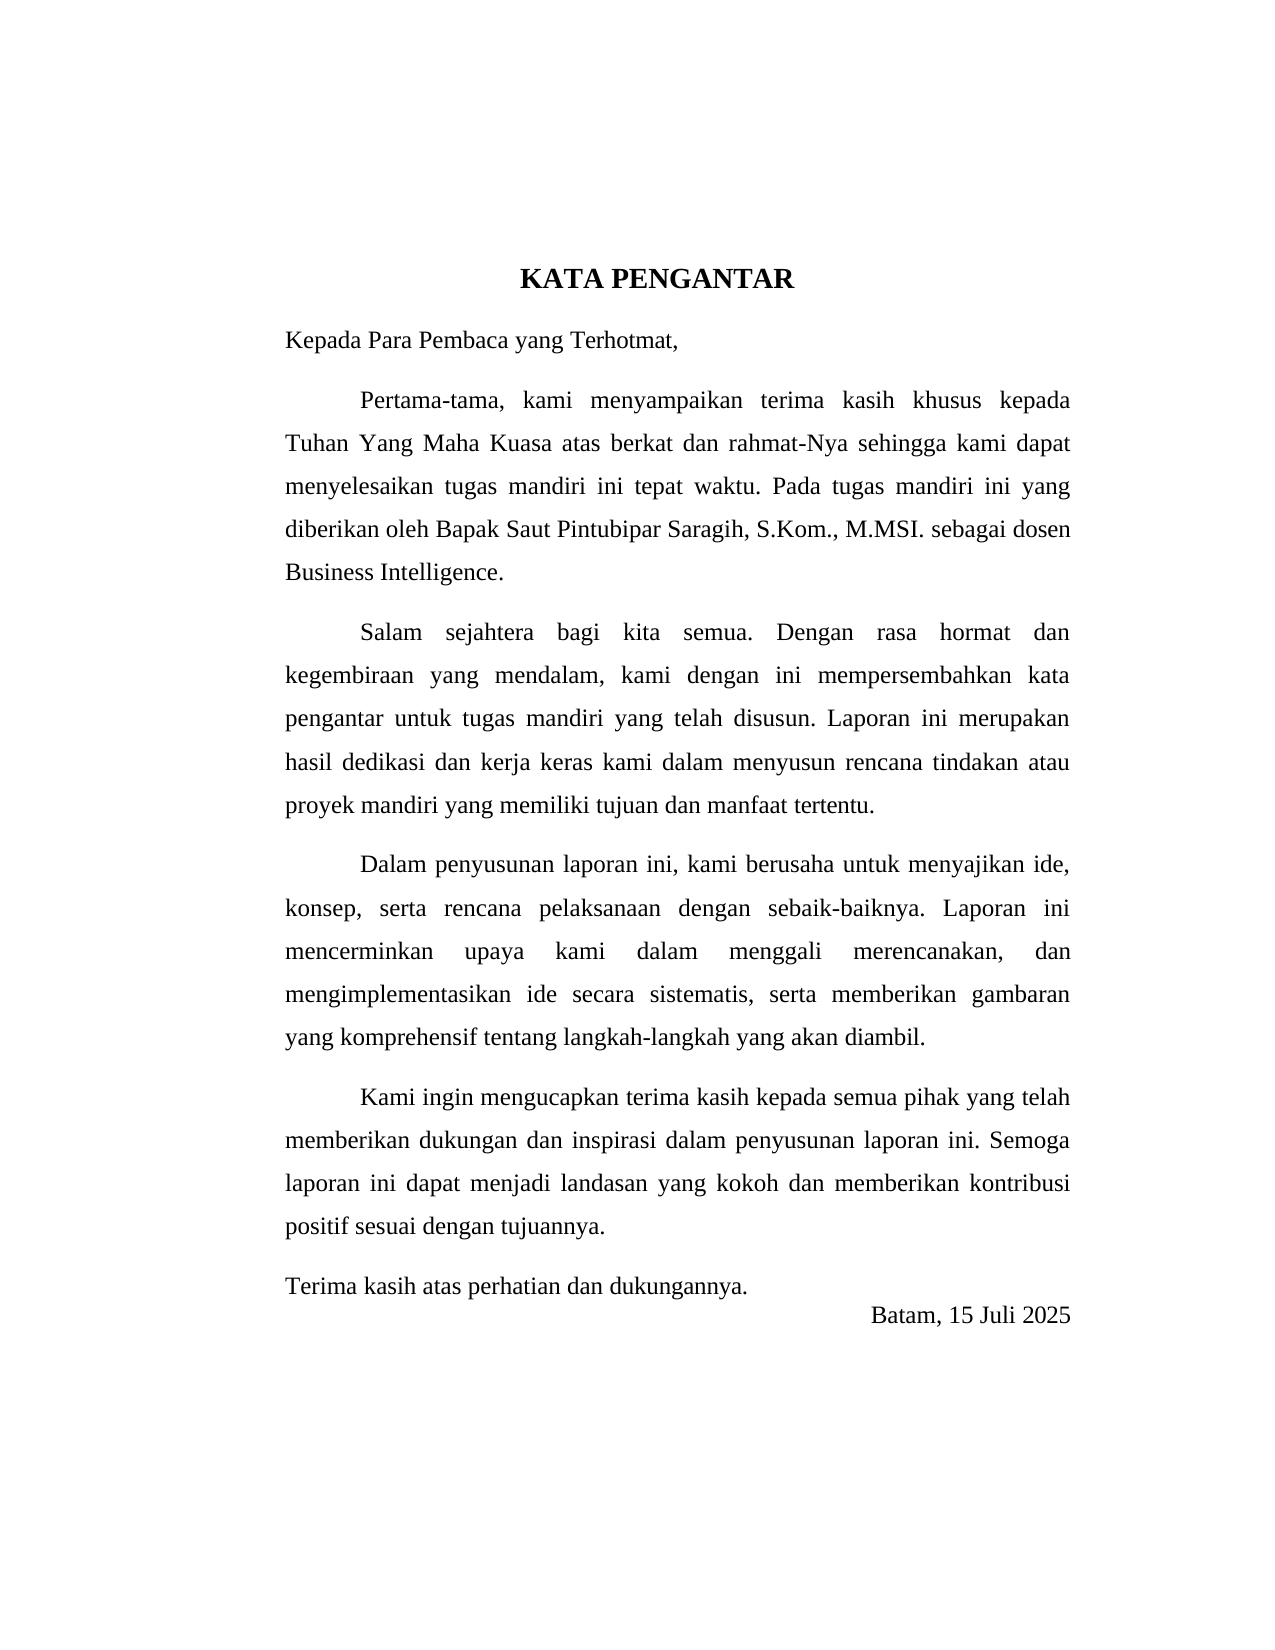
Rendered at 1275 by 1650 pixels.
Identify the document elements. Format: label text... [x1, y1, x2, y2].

subtitle KATA PENGANTAR [236, 261, 1078, 295]
text Kami ingin mengucapkan terima kasih kepada semua pihak yang telah memberikan dukungan dan inspirasi dalam penyusunan laporan ini. Semoga laporan ini dapat menjadi landasan yang kokoh dan memberikan kontribusi positif sesuai dengan tujuannya. [285, 1082, 1071, 1240]
text Pertama-tama, kami menyampaikan terima kasih khusus kepada Tuhan Yang Maha Kuasa atas berkat dan rahmat-Nya sehingga kami dapat menyelesaikan tugas mandiri ini tepat waktu. Pada tugas mandiri ini yang diberikan oleh Bapak Saut Pintubipar Saragih, S.Kom., M.MSI. sebagai dosen Business Intelligence. [285, 385, 1071, 586]
text Terima kasih atas perhatian dan dukungannya. [285, 1271, 1098, 1300]
text Batam, 15 Juli 2025 [236, 1300, 1071, 1328]
text Dalam penyusunan laporan ini, kami berusaha untuk menyajikan ide, konsep, serta rencana pelaksanaan dengan sebaik-baiknya. Laporan ini mencerminkan upaya kami dalam menggali merencanakan, dan mengimplementasikan ide secara sistematis, serta memberikan gambaran yang komprehensif tentang langkah-langkah yang akan diambil. [285, 849, 1071, 1051]
text Kepada Para Pembaca yang Terhotmat, [285, 325, 1098, 354]
text Salam sejahtera bagi kita semua. Dengan rasa hormat dan kegembiraan yang mendalam, kami dengan ini mempersembahkan kata pengantar untuk tugas mandiri yang telah disusun. Laporan ini merupakan hasil dedikasi dan kerja keras kami dalam menyusun rencana tindakan atau proyek mandiri yang memiliki tujuan dan manfaat tertentu. [285, 617, 1070, 818]
